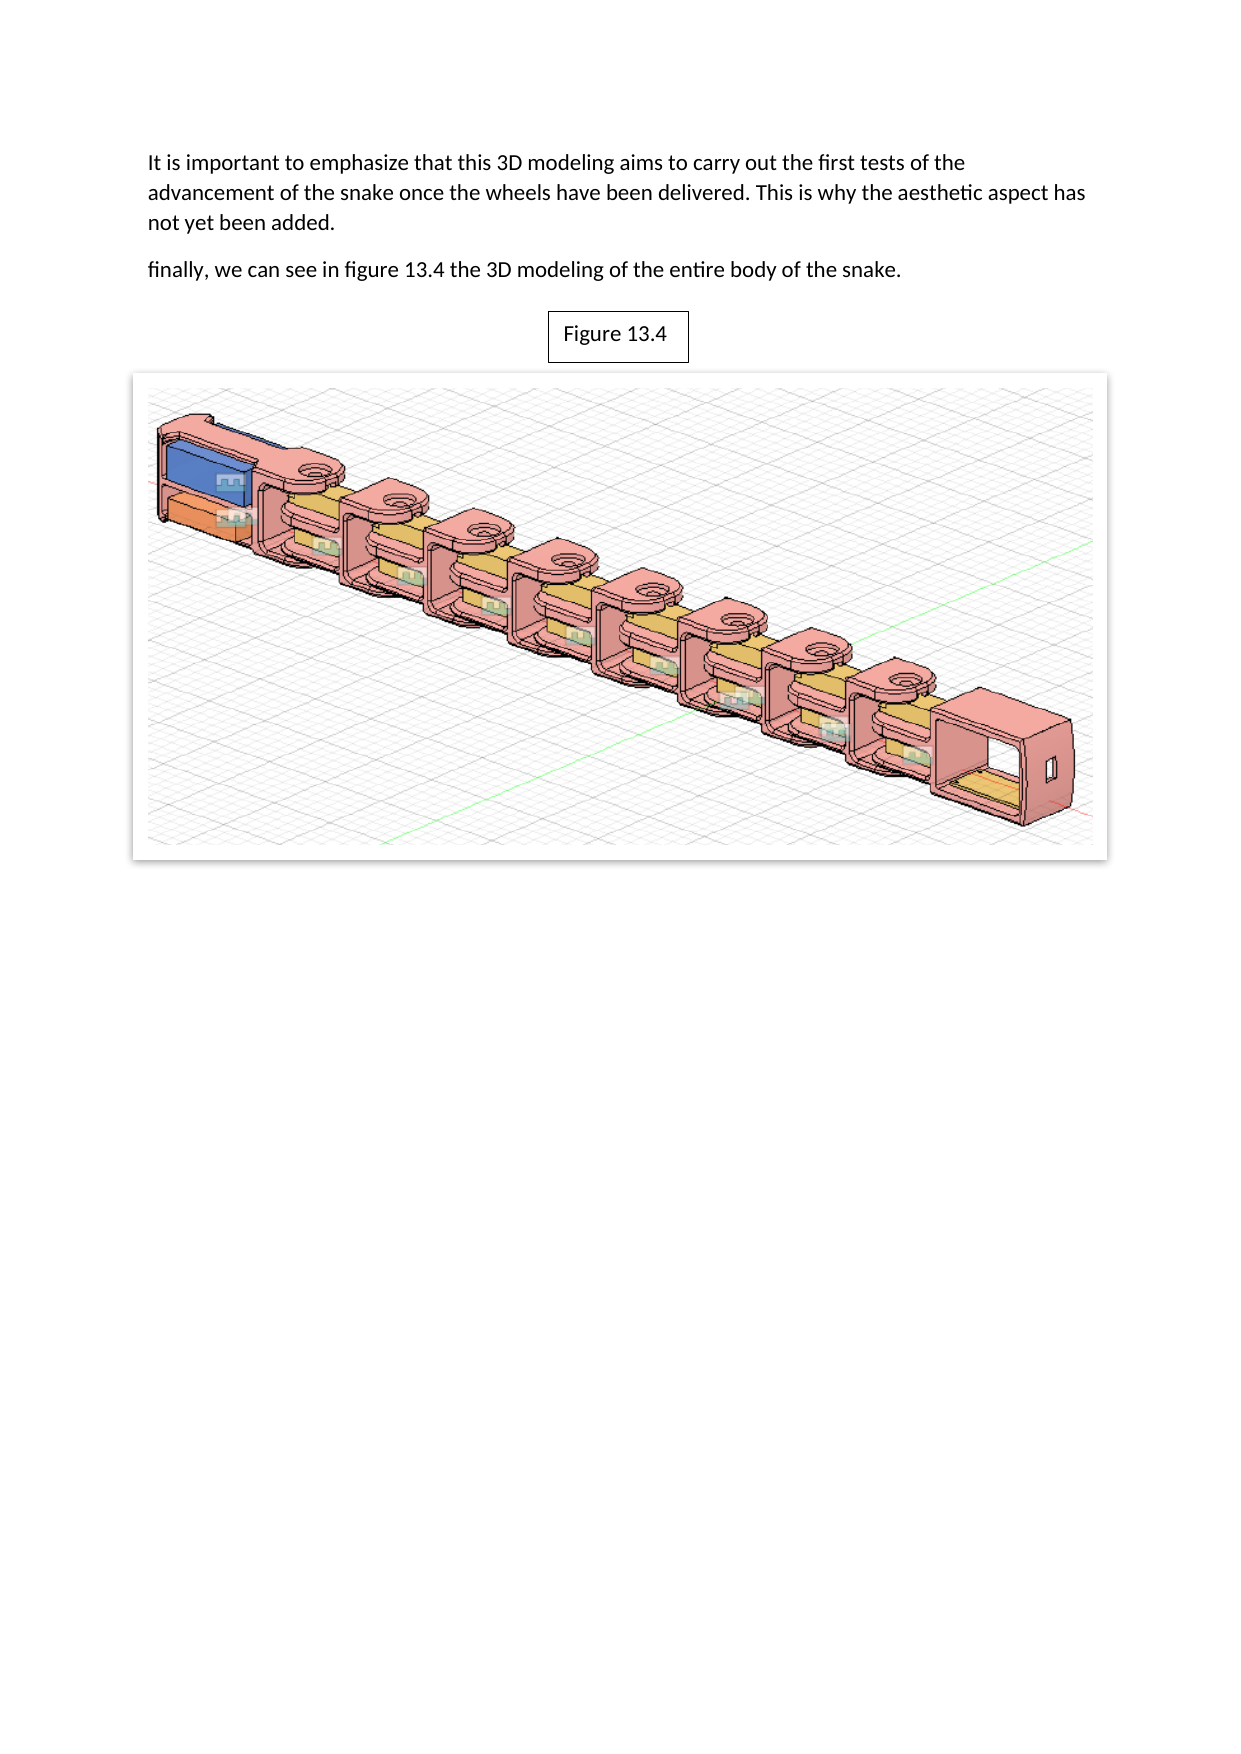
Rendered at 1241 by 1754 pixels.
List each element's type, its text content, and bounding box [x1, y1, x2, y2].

text It is important to emphasize that this 3D modeling aims to carry out the first tests of the advancement of the snake once the wheels have been delivered. This is why the aesthetic aspect has not yet been added. [148, 148, 1093, 236]
text finally, we can see in figure 13.4 the 3D modeling of the entire body of the snake. [148, 255, 1093, 283]
picture [148, 388, 1093, 845]
